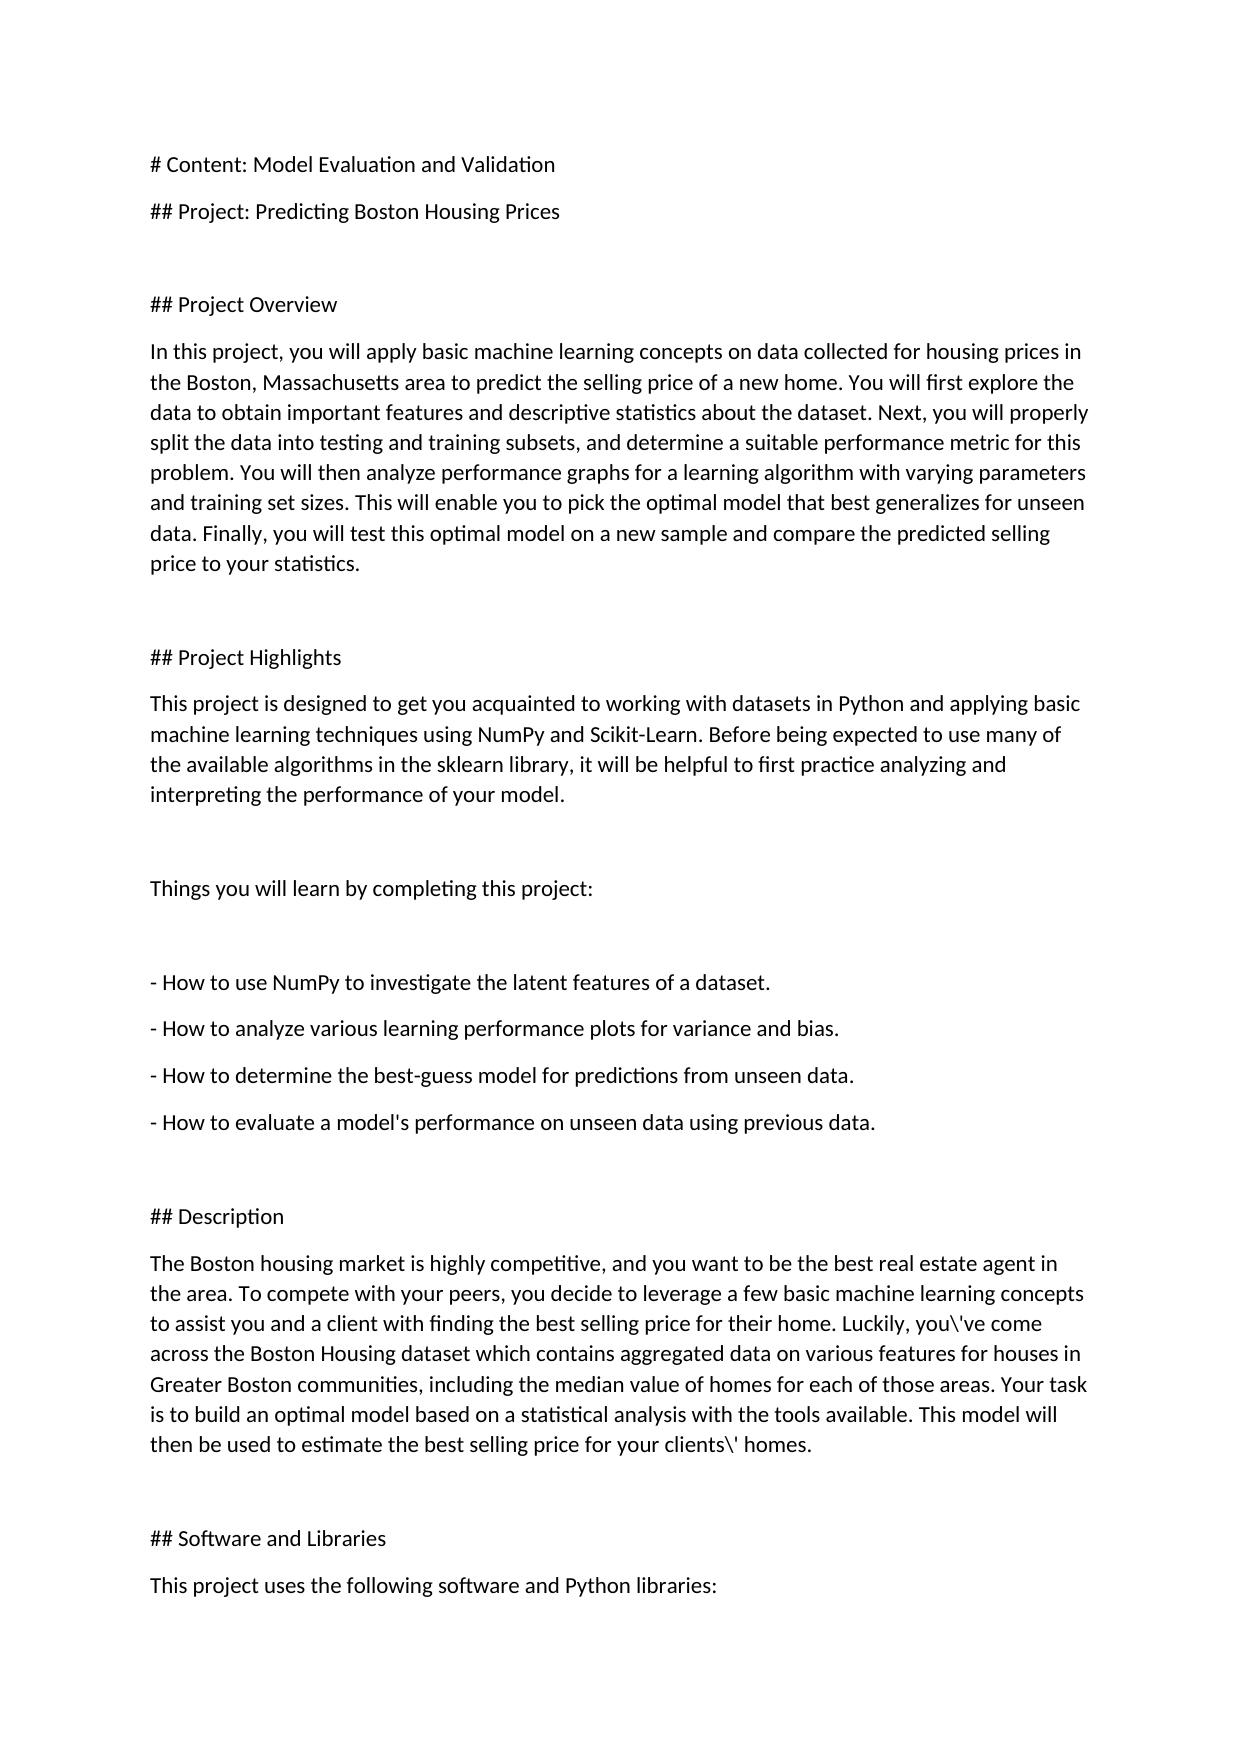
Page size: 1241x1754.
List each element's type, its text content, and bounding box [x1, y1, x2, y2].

text ## Project Highlights [150, 643, 1090, 671]
text ## Description [150, 1202, 1090, 1230]
text - How to use NumPy to investigate the latent features of a dataset. [150, 968, 1090, 996]
text - How to evaluate a model's performance on unseen data using previous data. [150, 1108, 1090, 1136]
text - How to analyze various learning performance plots for variance and bias. [150, 1014, 1090, 1043]
text The Boston housing market is highly competitive, and you want to be the best real estate agent in the area. To compete with your peers, you decide to leverage a few basic machine learning concepts to assist you and a client with finding the best selling price for their home. Luckily, you\'ve come across the Boston Housing dataset which contains aggregated data on various features for houses in Greater Boston communities, including the median value of homes for each of those areas. Your task is to build an optimal model based on a statistical analysis with the tools available. This model will then be used to estimate the best selling price for your clients\' homes. [150, 1249, 1090, 1458]
text - How to determine the best-guess model for predictions from unseen data. [150, 1061, 1090, 1089]
text This project is designed to get you acquainted to working with datasets in Python and applying basic machine learning techniques using NumPy and Scikit-Learn. Before being expected to use many of the available algorithms in the sklearn library, it will be helpful to first practice analyzing and interpreting the performance of your model. [150, 689, 1090, 808]
text ## Software and Libraries [150, 1524, 1090, 1552]
text ## Project: Predicting Boston Housing Prices [150, 197, 1090, 225]
text In this project, you will apply basic machine learning concepts on data collected for housing prices in the Boston, Massachusetts area to predict the selling price of a new home. You will first explore the data to obtain important features and descriptive statistics about the dataset. Next, you will properly split the data into testing and training subsets, and determine a suitable performance metric for this problem. You will then analyze performance graphs for a learning algorithm with varying parameters and training set sizes. This will enable you to pick the optimal model that best generalizes for unseen data. Finally, you will test this optimal model on a new sample and compare the predicted selling price to your statistics. [150, 337, 1090, 577]
text ## Project Overview [150, 291, 1090, 319]
text # Content: Model Evaluation and Validation [150, 150, 1090, 178]
text Things you will learn by completing this project: [150, 874, 1090, 902]
text This project uses the following software and Python libraries: [150, 1571, 1090, 1599]
